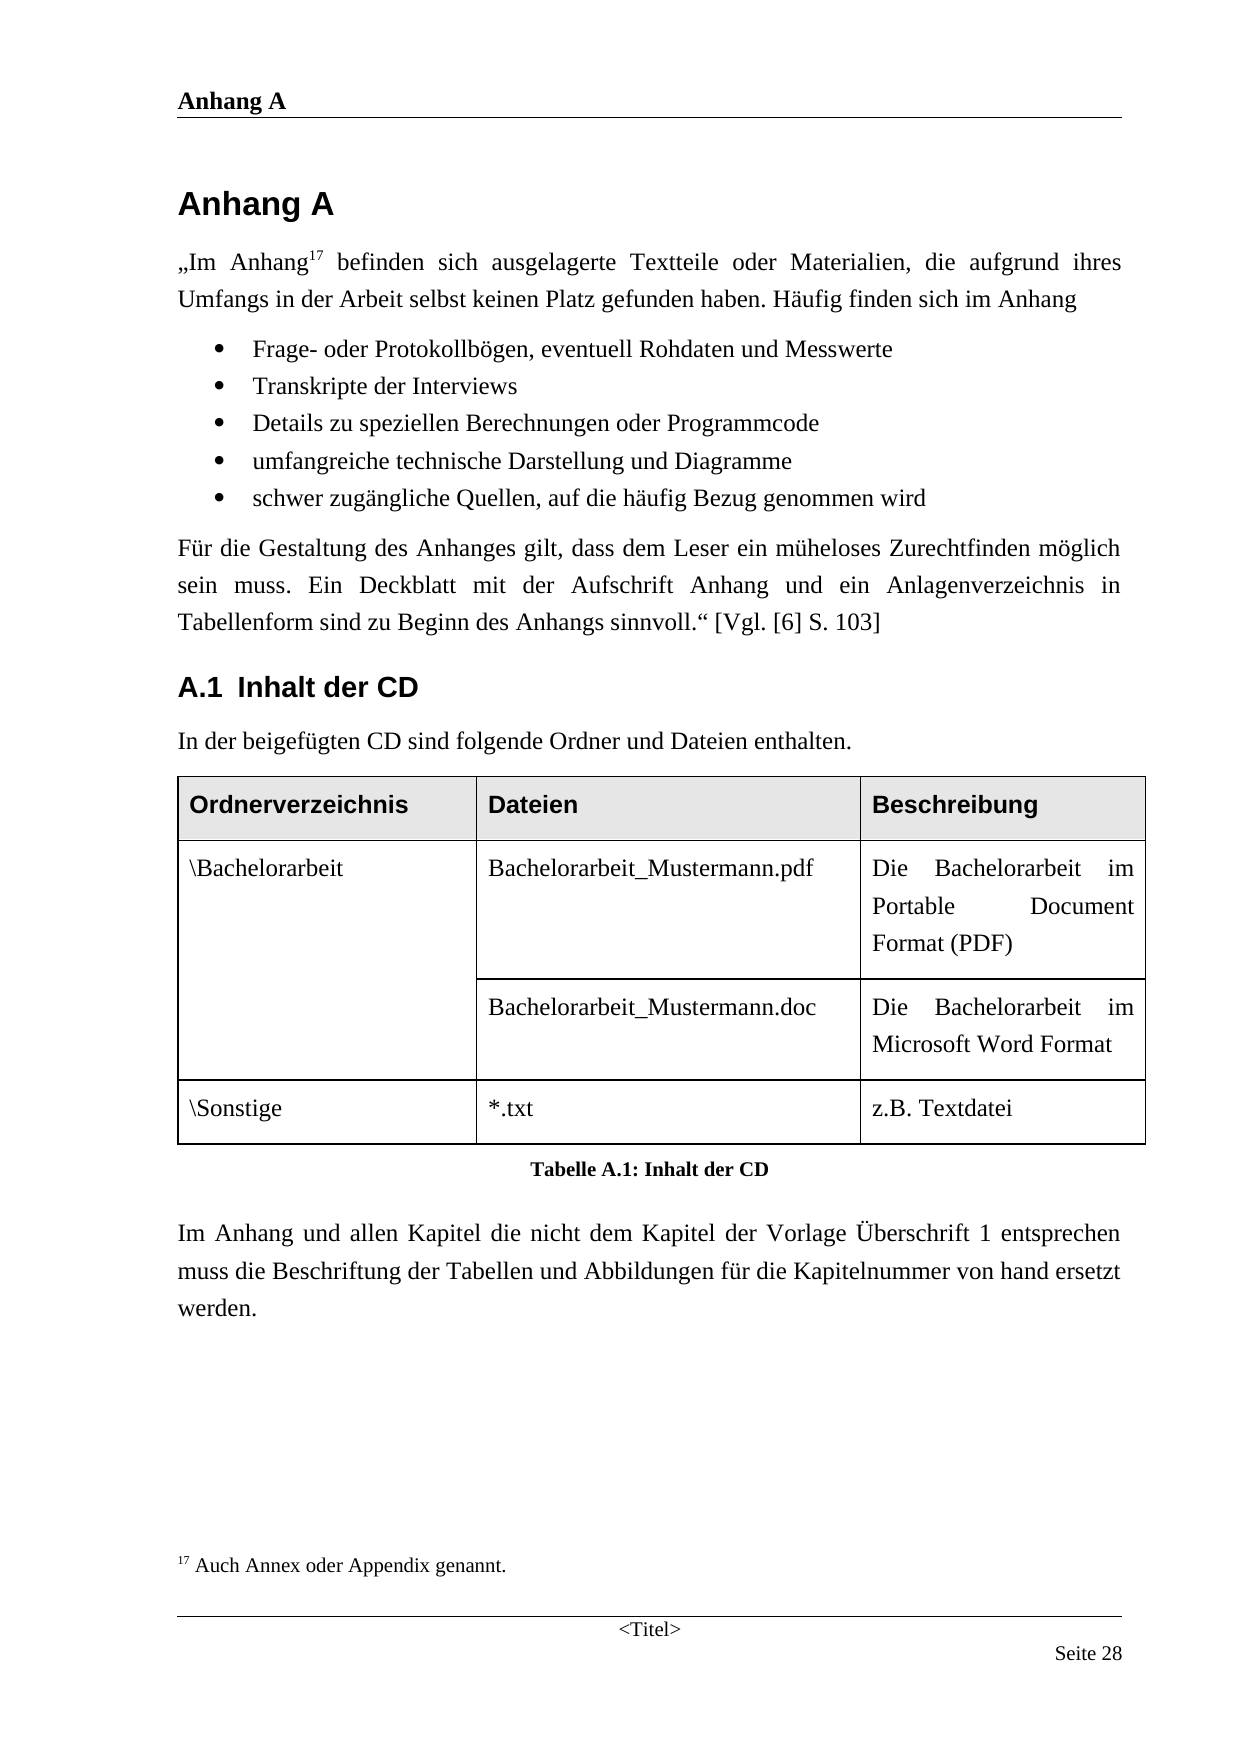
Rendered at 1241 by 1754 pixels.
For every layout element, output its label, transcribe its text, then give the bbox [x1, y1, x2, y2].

text Im Anhang und allen Kapitel die nicht dem Kapitel der Vorlage Überschrift 1 entsprechen muss die Beschriftung der Tabellen und Abbildungen für die Kapitelnummer von hand ersetzt werden. [177, 1218, 1122, 1322]
table_cell z.B. Textdatei [861, 1081, 1145, 1143]
text schwer zugängliche Quellen, auf die häufig Bezug genommen wird [215, 483, 1122, 512]
table_cell Die Bachelorarbeit im Microsoft Word Format [861, 980, 1145, 1079]
table_cell Bachelorarbeit_Mustermann.pdf [477, 841, 860, 978]
table_cell *.txt [477, 1081, 860, 1143]
text Frage- oder Protokollbögen, eventuell Rohdaten und Messwerte [215, 334, 1122, 363]
text Für die Gestaltung des Anhanges gilt, dass dem Leser ein müheloses Zurechtfinden möglich sein muss. Ein Deckblatt mit der Aufschrift Anhang und ein Anlagenverzeichnis in Tabellenform sind zu Beginn des Anhangs sinnvoll.“ [Vgl. [6] S. 103] [177, 533, 1122, 636]
table_cell Die Bachelorarbeit im Portable Document Format (PDF) [861, 841, 1145, 978]
text umfangreiche technische Darstellung und Diagramme [215, 446, 1122, 474]
table_cell \Sonstige [179, 1081, 476, 1143]
table_cell \Bachelorarbeit [179, 841, 476, 1079]
table_header Beschreibung [861, 777, 1145, 839]
text „Im Anhang befinden sich ausgelagerte Textteile oder Materialien, die aufgrund ihres Umfangs in der Arbeit selbst keinen Platz gefunden haben. Häufig finden sich im Anhang [177, 247, 1122, 313]
table_cell Bachelorarbeit_Mustermann.doc [477, 980, 860, 1079]
text Tabelle A.1: Inhalt der CD [177, 1157, 1122, 1181]
table_header Dateien [477, 777, 860, 839]
text Inhalt der CD [177, 670, 1122, 703]
text Transkripte der Interviews [215, 371, 1122, 400]
table_header Ordnerverzeichnis [179, 777, 476, 839]
text In der beigefügten CD sind folgende Ordner und Dateien enthalten. [177, 726, 1122, 754]
text Details zu speziellen Berechnungen oder Programmcode [215, 408, 1122, 437]
